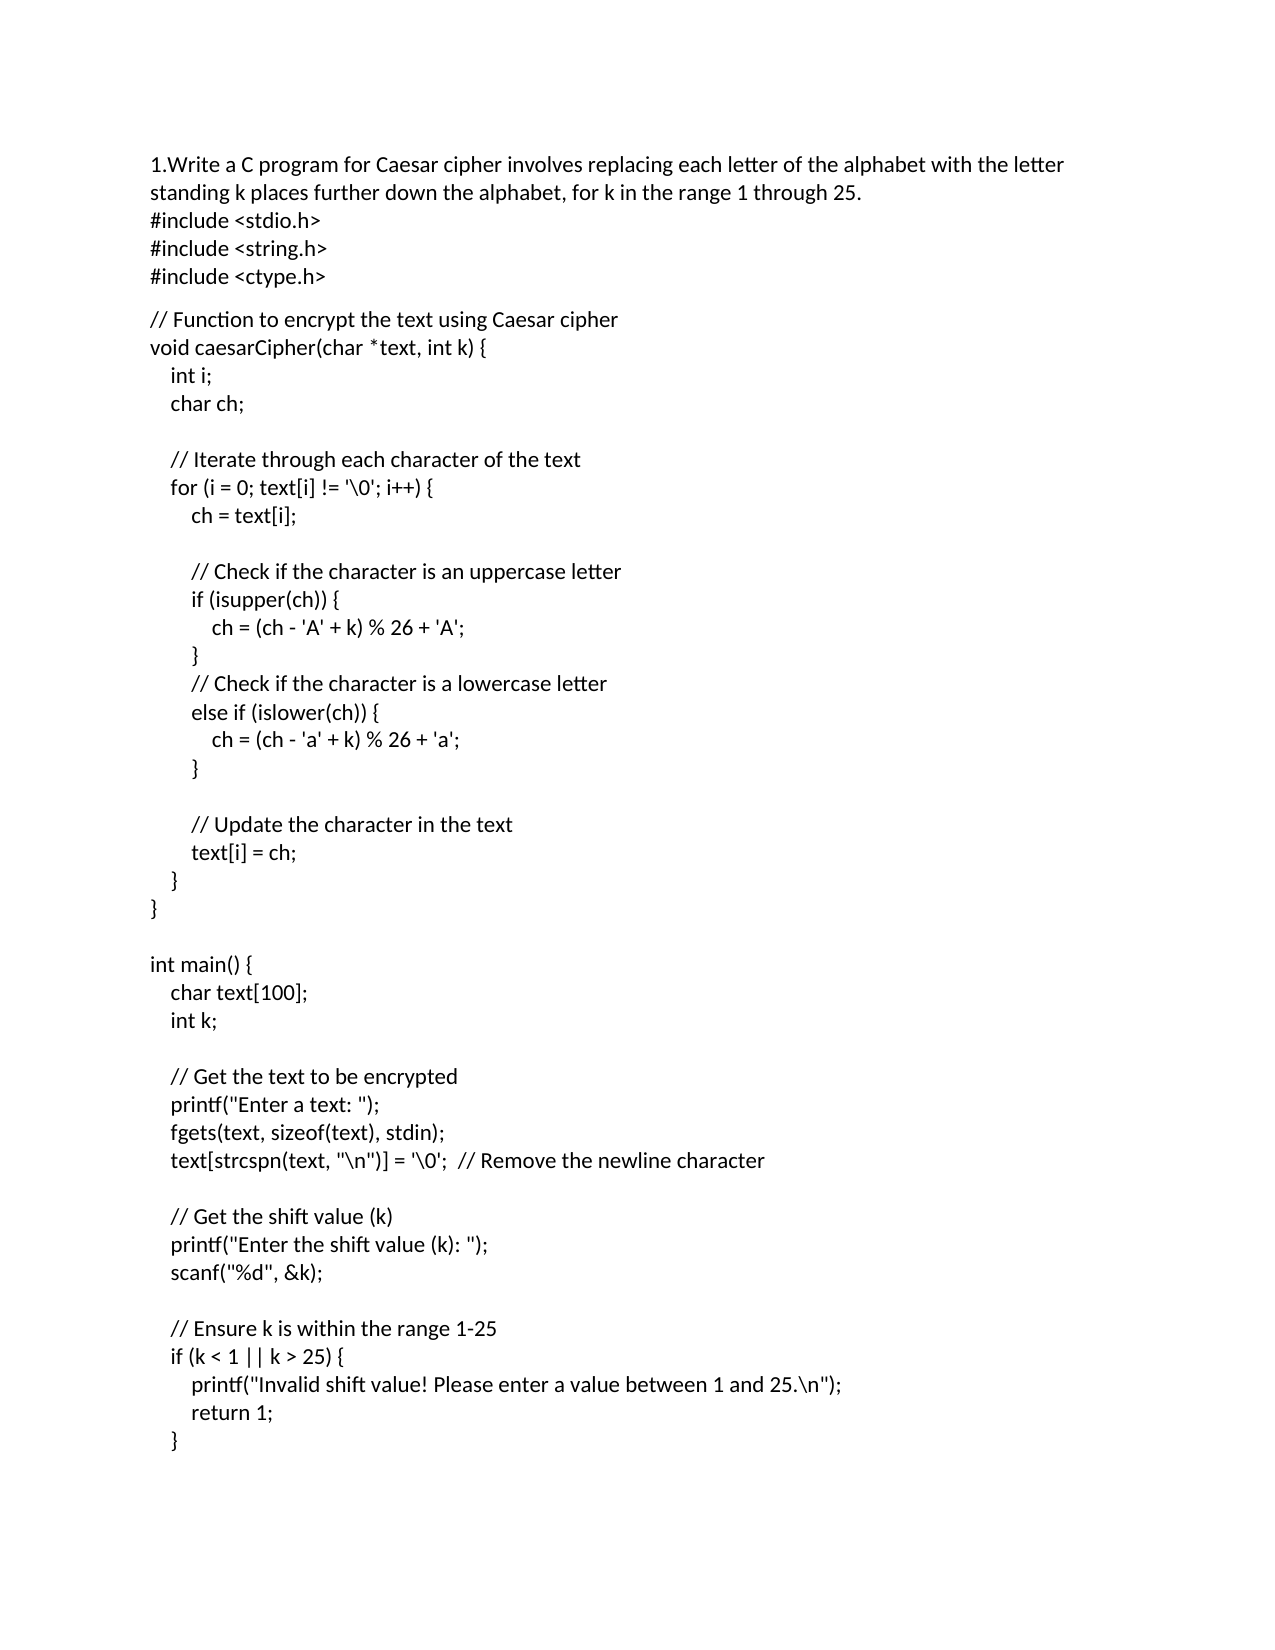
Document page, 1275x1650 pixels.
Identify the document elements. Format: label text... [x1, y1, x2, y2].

text // Function to encrypt the text using Caesar cipher [150, 305, 1125, 333]
text // Iterate through each character of the text [150, 445, 1125, 473]
text int k; [150, 1006, 1125, 1034]
text #include <string.h> [150, 234, 1125, 262]
text text[strcspn(text, "\n")] = '\0'; // Remove the newline character [150, 1146, 1125, 1174]
text int main() { [150, 950, 1125, 978]
text else if (islower(ch)) { [150, 698, 1125, 726]
text // Ensure k is within the range 1-25 [150, 1314, 1125, 1342]
text scanf("%d", &k); [150, 1258, 1125, 1286]
text // Check if the character is an uppercase letter [150, 557, 1125, 586]
text char ch; [150, 389, 1125, 417]
text } [150, 894, 1125, 922]
text return 1; [150, 1398, 1125, 1426]
text ch = text[i]; [150, 501, 1125, 529]
text ch = (ch - 'A' + k) % 26 + 'A'; [150, 613, 1125, 642]
text char text[100]; [150, 978, 1125, 1006]
text // Get the shift value (k) [150, 1202, 1125, 1230]
text // Update the character in the text [150, 810, 1125, 838]
text } [150, 1426, 1125, 1454]
text fgets(text, sizeof(text), stdin); [150, 1118, 1125, 1146]
text } [150, 866, 1125, 894]
text if (k < 1 || k > 25) { [150, 1342, 1125, 1370]
text printf("Enter the shift value (k): "); [150, 1230, 1125, 1258]
text // Check if the character is a lowercase letter [150, 669, 1125, 698]
text } [150, 642, 1125, 669]
text // Get the text to be encrypted [150, 1062, 1125, 1090]
text } [150, 754, 1125, 782]
text if (isupper(ch)) { [150, 586, 1125, 613]
text #include <stdio.h> [150, 206, 1125, 234]
text ch = (ch - 'a' + k) % 26 + 'a'; [150, 726, 1125, 754]
text printf("Enter a text: "); [150, 1090, 1125, 1118]
text text[i] = ch; [150, 838, 1125, 866]
text void caesarCipher(char *text, int k) { [150, 333, 1125, 361]
text for (i = 0; text[i] != '\0'; i++) { [150, 473, 1125, 501]
text #include <ctype.h> [150, 262, 1125, 290]
text printf("Invalid shift value! Please enter a value between 1 and 25.\n"); [150, 1370, 1125, 1398]
text int i; [150, 361, 1125, 389]
text 1.Write a C program for Caesar cipher involves replacing each letter of the alphabet with the letter standing k places further down the alphabet, for k in the range 1 through 25. [150, 150, 1125, 206]
